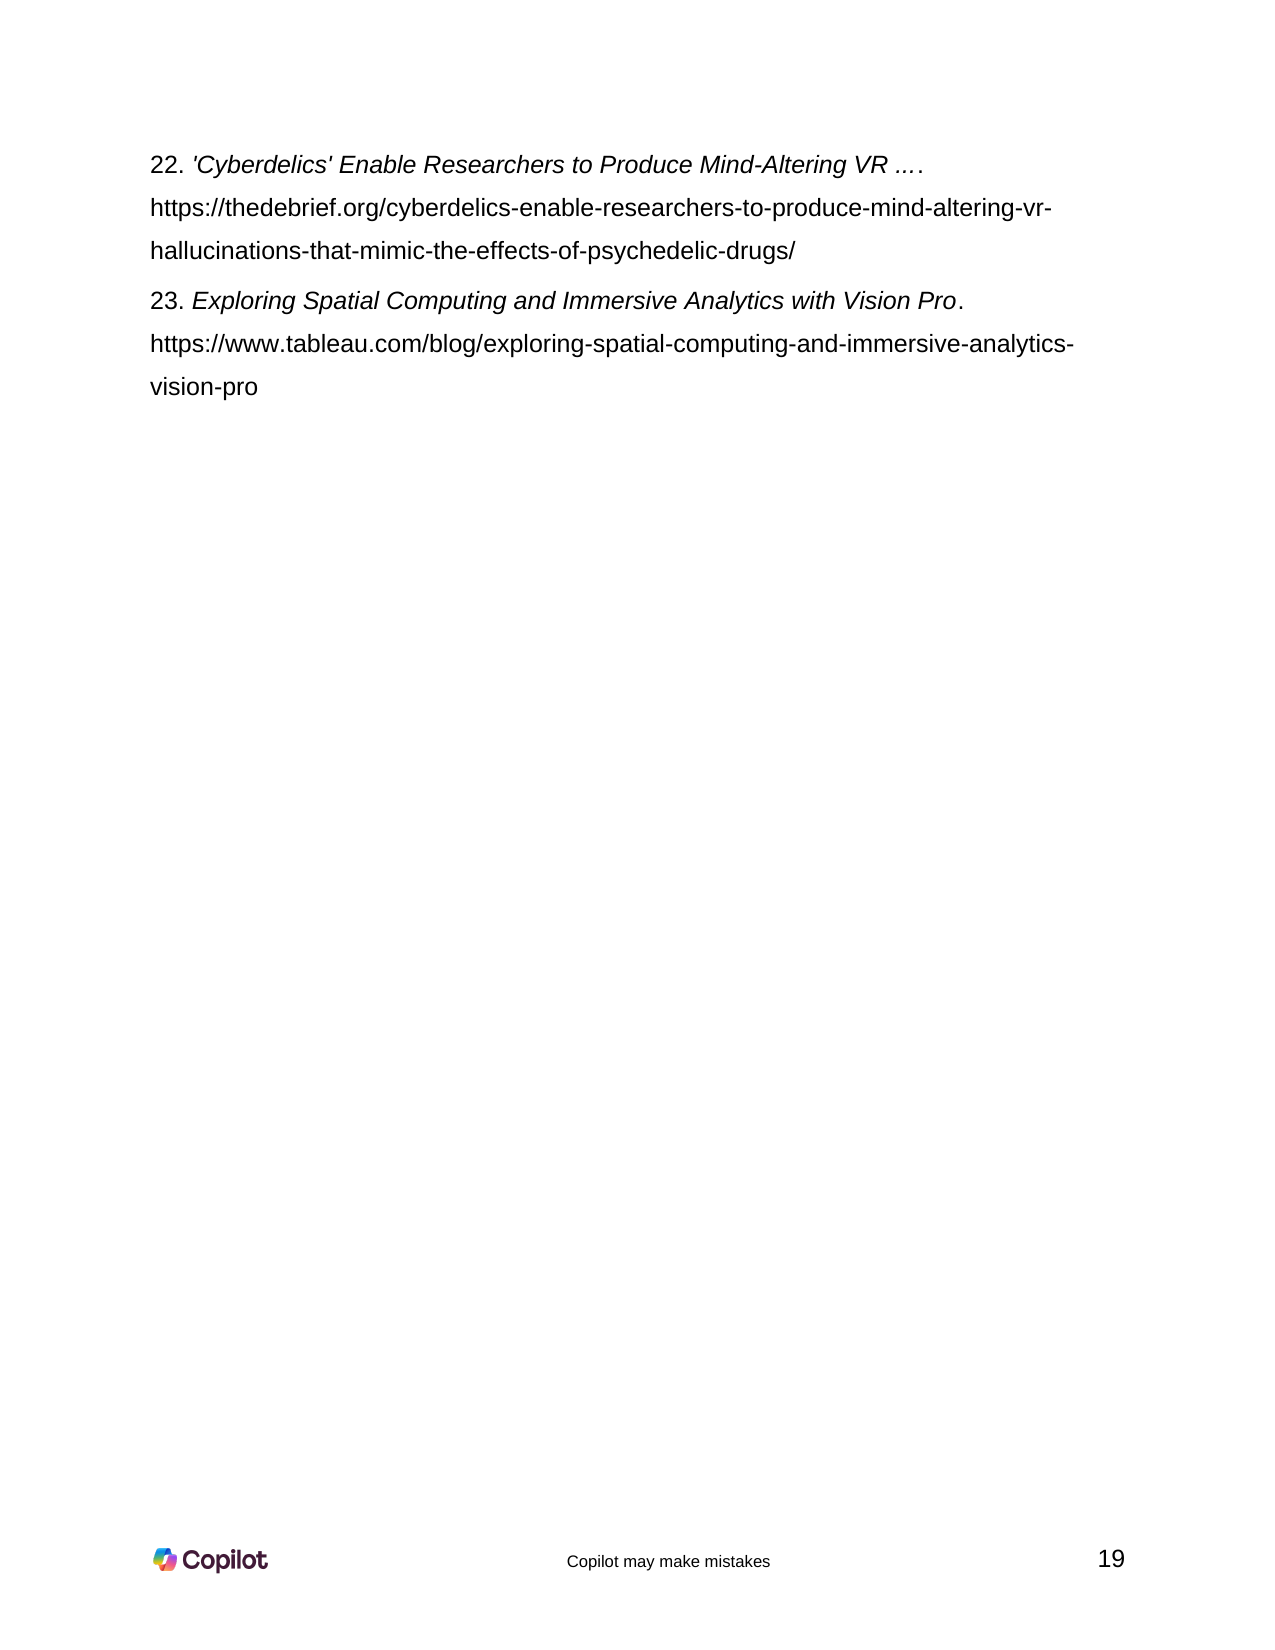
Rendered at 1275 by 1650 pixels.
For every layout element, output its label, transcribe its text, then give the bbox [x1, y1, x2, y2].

picture [150, 1546, 270, 1576]
text 22. 'Cyberdelics' Enable Researchers to Produce Mind-Altering VR .... https://thedebrief.org/cyberdelics-enable-researchers-to-produce-mind-altering-vr-hallucinations-that-mimic-the-effects-of-psychedelic-drugs/ [150, 150, 1125, 265]
text 23. Exploring Spatial Computing and Immersive Analytics with Vision Pro. https://www.tableau.com/blog/exploring-spatial-computing-and-immersive-analytics-vision-pro [150, 286, 1125, 401]
